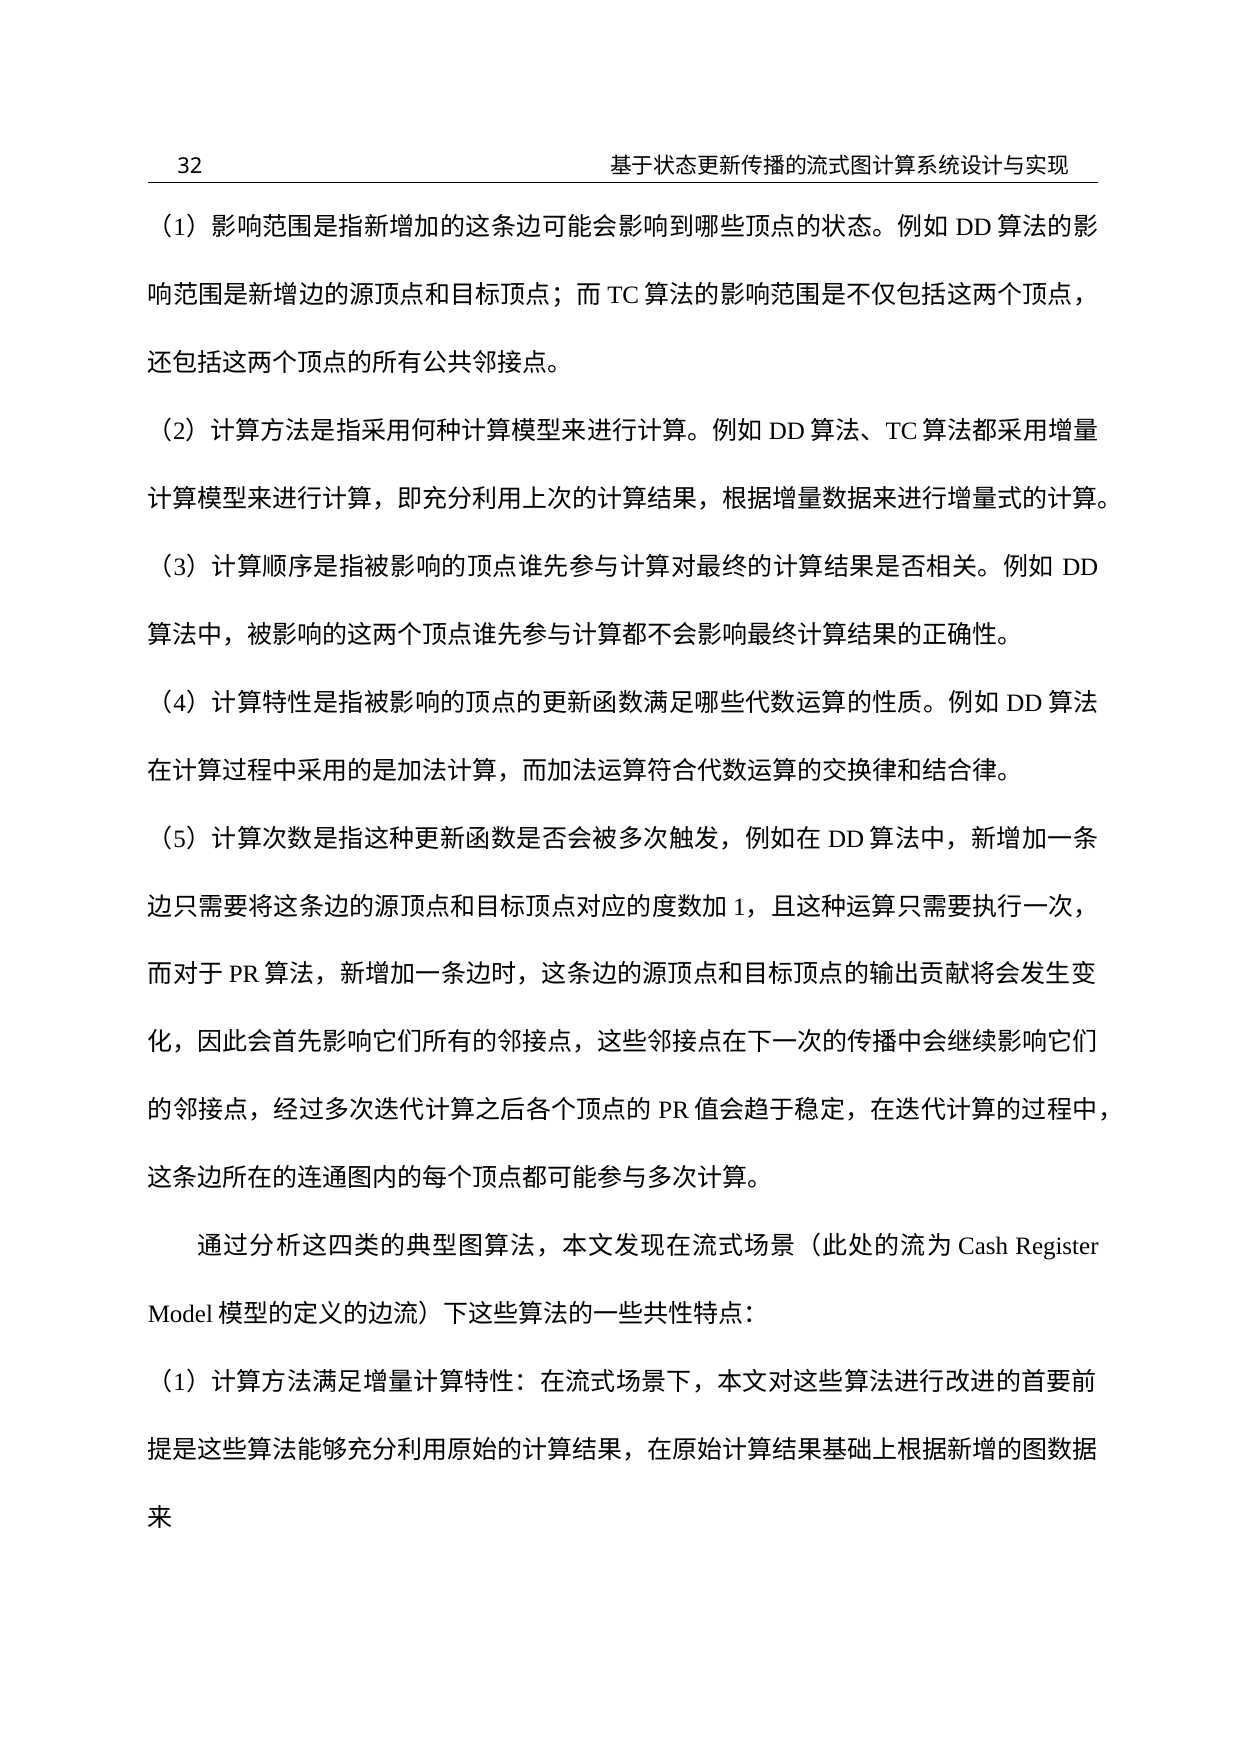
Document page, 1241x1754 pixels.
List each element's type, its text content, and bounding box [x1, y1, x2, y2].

text （1）计算方法满足增量计算特性：在流式场景下，本文对这些算法进行改进的首要前提是这些算法能够充分利用原始的计算结果，在原始计算结果基础上根据新增的图数据来 [148, 1346, 1098, 1549]
text （3）计算顺序是指被影响的顶点谁先参与计算对最终的计算结果是否相关。例如DD算法中，被影响的这两个顶点谁先参与计算都不会影响最终计算结果的正确性。 [148, 531, 1098, 666]
text （4）计算特性是指被影响的顶点的更新函数满足哪些代数运算的性质。例如DD算法在计算过程中采用的是加法计算，而加法运算符合代数运算的交换律和结合律。 [148, 666, 1098, 802]
text （1）影响范围是指新增加的这条边可能会影响到哪些顶点的状态。例如DD算法的影响范围是新增边的源顶点和目标顶点；而TC算法的影响范围是不仅包括这两个顶点，还包括这两个顶点的所有公共邻接点。 [148, 191, 1098, 395]
text 通过分析这四类的典型图算法，本文发现在流式场景（此处的流为Cash Register Model模型的定义的边流）下这些算法的一些共性特点： [148, 1210, 1098, 1346]
text （2）计算方法是指采用何种计算模型来进行计算。例如DD算法、TC算法都采用增量计算模型来进行计算，即充分利用上次的计算结果，根据增量数据来进行增量式的计算。 [148, 395, 1098, 531]
text （5）计算次数是指这种更新函数是否会被多次触发，例如在DD算法中，新增加一条边只需要将这条边的源顶点和目标顶点对应的度数加1，且这种运算只需要执行一次，而对于PR算法，新增加一条边时，这条边的源顶点和目标顶点的输出贡献将会发生变化，因此会首先影响它们所有的邻接点，这些邻接点在下一次的传播中会继续影响它们的邻接点，经过多次迭代计算之后各个顶点的PR值会趋于稳定，在迭代计算的过程中，这条边所在的连通图内的每个顶点都可能参与多次计算。 [148, 802, 1098, 1210]
